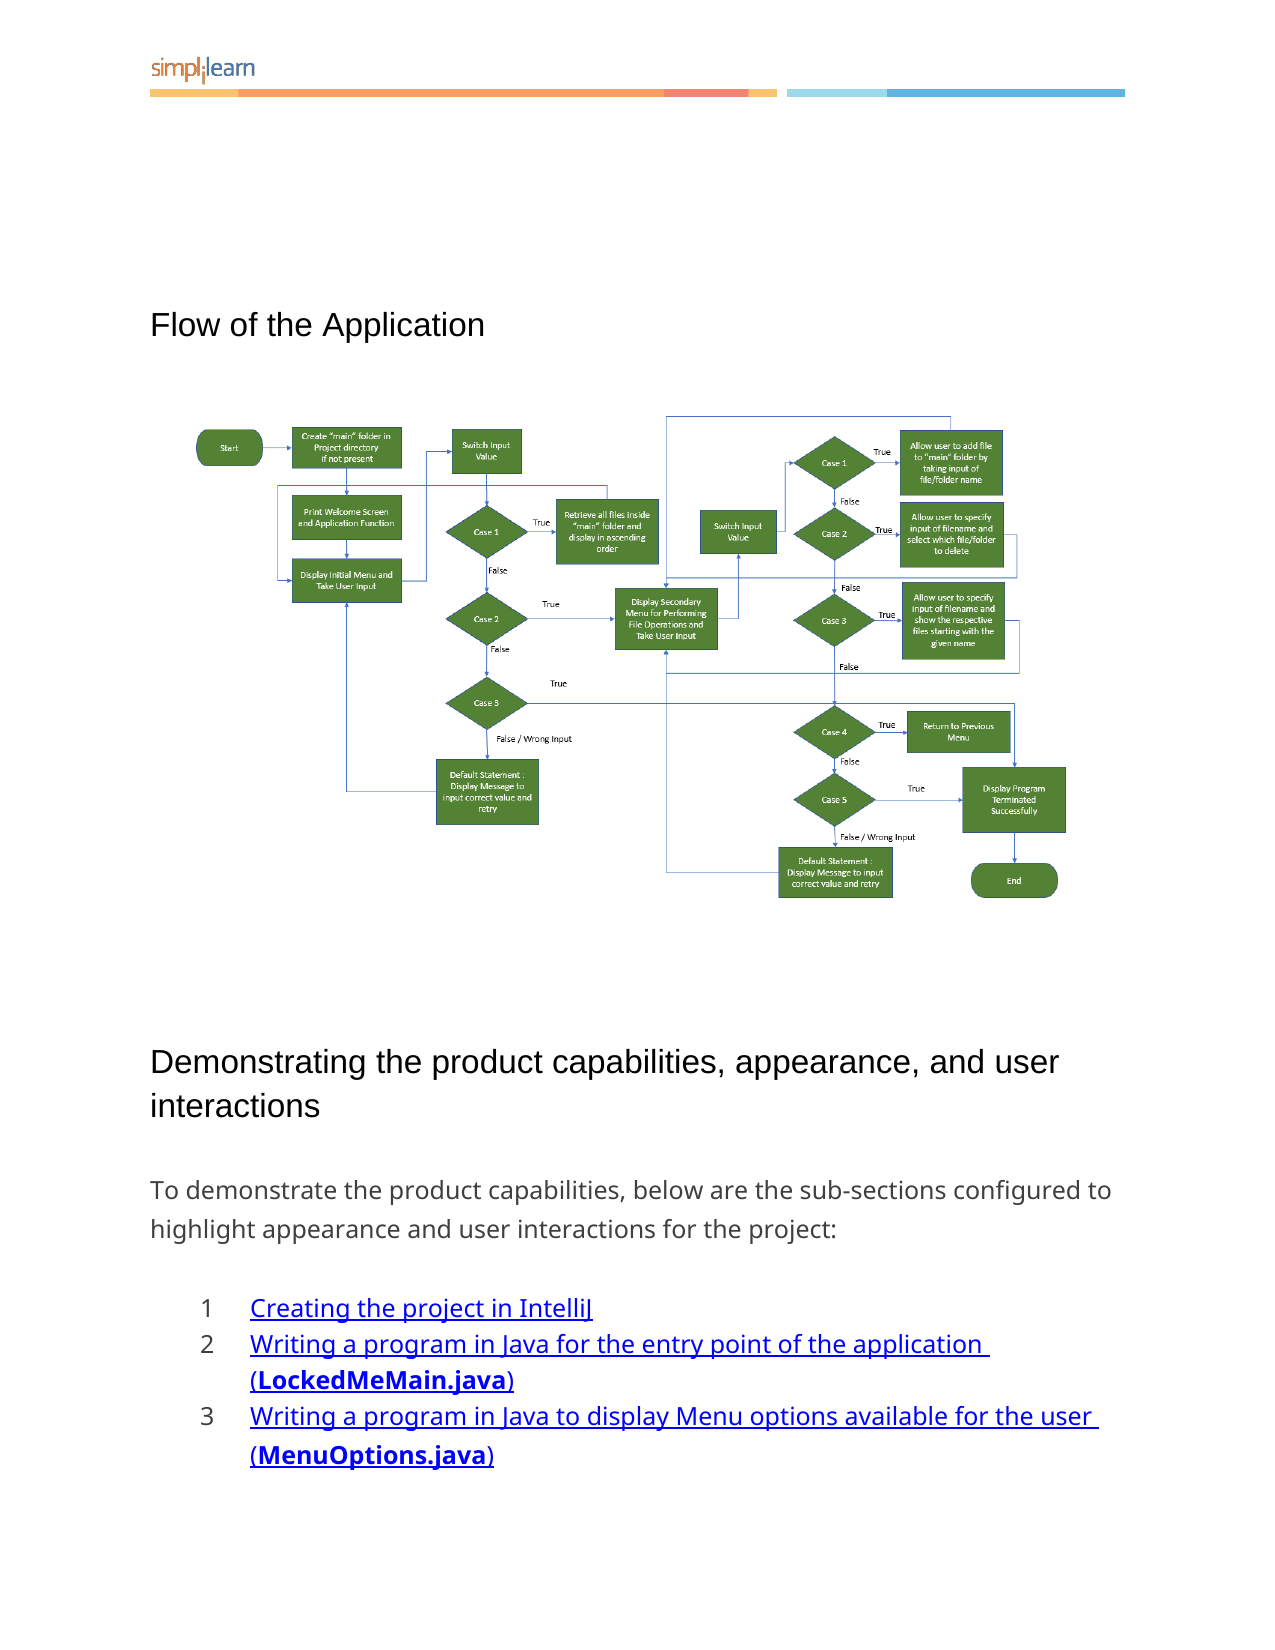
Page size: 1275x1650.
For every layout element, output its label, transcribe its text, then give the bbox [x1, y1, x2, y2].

subtitle Demonstrating the product capabilities, appearance, and user interactions [150, 1042, 1125, 1124]
picture [150, 391, 1125, 929]
list Writing a program in Java to display Menu options available for the user (MenuOptions.java) [200, 1398, 1125, 1472]
picture [150, 52, 1125, 97]
list Creating the project in IntelliJ [200, 1290, 1125, 1324]
text To demonstrate the product capabilities, below are the sub-sections configured to highlight appearance and user interactions for the project: [150, 1173, 1125, 1246]
subtitle Flow of the Application [150, 305, 1125, 343]
list Writing a program in Java for the entry point of the application (LockedMeMain.java) [200, 1326, 1125, 1396]
